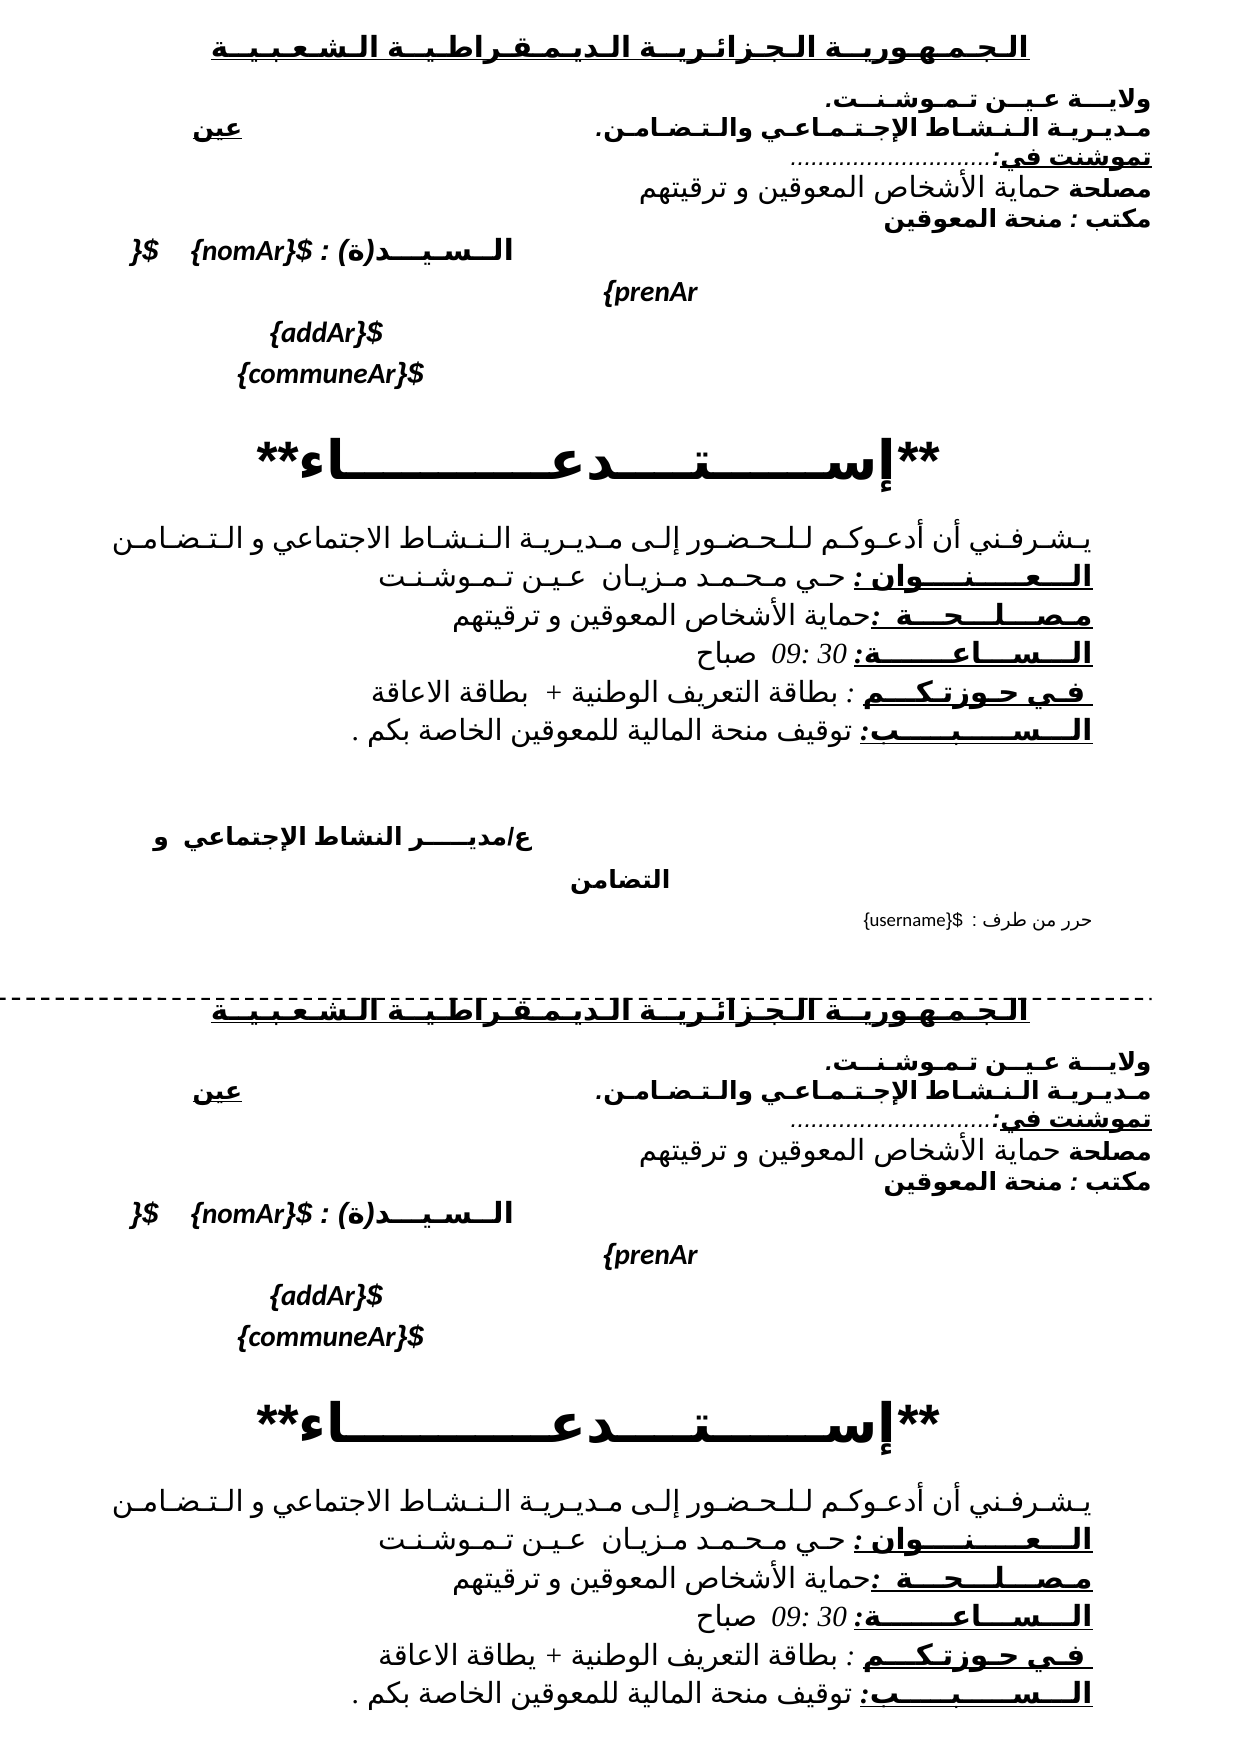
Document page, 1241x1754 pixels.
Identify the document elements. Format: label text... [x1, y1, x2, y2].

text مـصـــلـــحـــة :حماية الأشخاص المعوقين و ترقيتهم [103, 598, 1093, 631]
text ${addAr} [103, 1277, 1093, 1313]
text مـديـريـة الـنـشـاط الإجـتـمـاعـي والـتـضـامـن. عين تموشنت في:............................. [103, 113, 1152, 170]
text الـــعـــــنــــوان : حـي مـحـمـد مـزيـان عـيـن تـمـوشـنـت [103, 559, 1093, 593]
text الــسـيـــد(ة) : ${nomAr} ${prenAr} [103, 232, 1093, 309]
text الـــســـاعـــــــة: 30 :09 صباح [103, 1599, 1093, 1633]
text ع/مديـــــر النشاط الإجتماعي و التضامن [148, 822, 1093, 894]
text الـجـمـهـوريــة الـجـزائـريــة الـديـمـقـراطـيــة الـشـعـبـيــة [148, 29, 1093, 63]
text مصلحة حماية الأشخاص المعوقين و ترقيتهم [103, 170, 1152, 204]
text **إســــــتــــدعـــــــــــاء** [103, 1391, 1093, 1454]
text مكتب : منحة المعوقين [103, 1167, 1152, 1196]
text مكتب : منحة المعوقين [103, 204, 1152, 232]
text ولايـــة عـيــن تـمـوشـنــت. [103, 1047, 1152, 1076]
text ${communeAr} [103, 355, 1093, 391]
text فـي حـوزتـكـــم : بطاقة التعريف الوطنية + يطاقة الاعاقة [103, 1638, 1093, 1672]
text ${addAr} [103, 314, 1093, 350]
text ولايـــة عـيــن تـمـوشـنــت. [103, 84, 1152, 113]
text الـجـمـهـوريــة الـجـزائـريــة الـديـمـقـراطـيــة الـشـعـبـيــة [148, 993, 1093, 1026]
text الــسـيـــد(ة) : ${nomAr} ${prenAr} [103, 1196, 1093, 1272]
text مـديـريـة الـنـشـاط الإجـتـمـاعـي والـتـضـامـن. عين تموشنت في:............................. [103, 1076, 1152, 1133]
text يـشـرفـني أن أدعـوكـم لـلـحـضـور إلـى مـديـريـة الـنـشـاط الاجتماعي و الـتـضـامـن [103, 1484, 1093, 1517]
text الـــســـــبـــــب: توقيف منحة المالية للمعوقين الخاصة بكم . [103, 1677, 1093, 1710]
text **إســــــتــــدعـــــــــــاء** [103, 428, 1093, 491]
text الـــعـــــنــــوان : حـي مـحـمـد مـزيـان عـيـن تـمـوشـنـت [103, 1522, 1093, 1556]
text حرر من طرف : ${username} [148, 908, 1093, 931]
text الـــســـــبـــــب: توقيف منحة المالية للمعوقين الخاصة بكم . [103, 713, 1093, 747]
text الـــســـاعـــــــة: 30 :09 صباح [103, 636, 1093, 670]
text مصلحة حماية الأشخاص المعوقين و ترقيتهم [103, 1133, 1152, 1167]
text يـشـرفـني أن أدعـوكـم لـلـحـضـور إلـى مـديـريـة الـنـشـاط الاجتماعي و الـتـضـامـن [103, 521, 1093, 554]
text مـصـــلـــحـــة :حماية الأشخاص المعوقين و ترقيتهم [103, 1561, 1093, 1594]
text فـي حـوزتـكـــم : بطاقة التعريف الوطنية + بطاقة الاعاقة [103, 675, 1093, 708]
text ${communeAr} [103, 1318, 1093, 1354]
